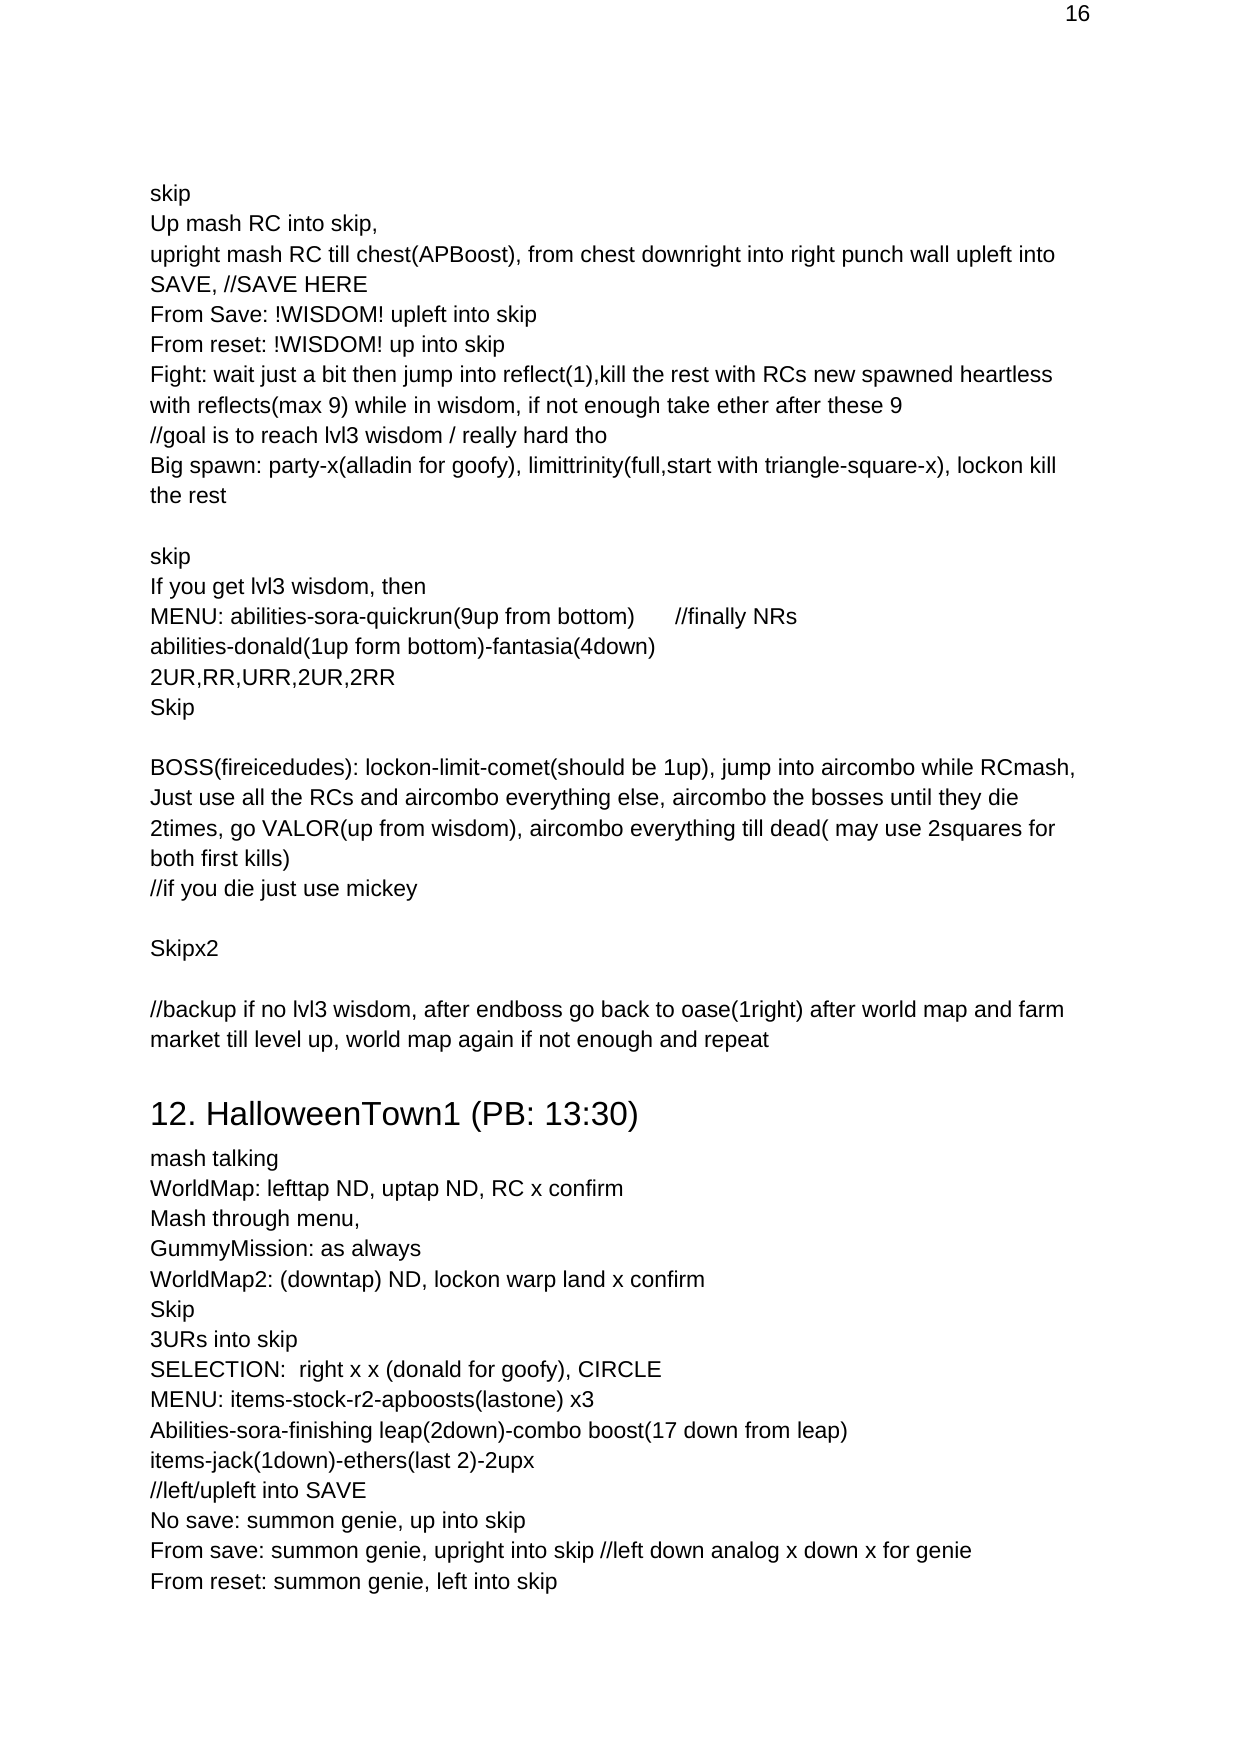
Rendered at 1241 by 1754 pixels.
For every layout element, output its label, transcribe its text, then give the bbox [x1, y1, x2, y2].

text //backup if no lvl3 wisdom, after endboss go back to oase(1right) after world map and farm market till level up, world map again if not enough and repeat [150, 996, 1090, 1052]
text WorldMap2: (downtap) ND, lockon warp land x confirm [150, 1266, 1090, 1292]
text From Save: !WISDOM! upleft into skip [150, 301, 1090, 327]
text //if you die just use mickey [150, 875, 1090, 901]
text mash talking [150, 1145, 1090, 1171]
text From reset: summon genie, left into skip [150, 1568, 1090, 1594]
text If you get lvl3 wisdom, then [150, 573, 1090, 599]
text Skip [150, 1296, 1090, 1322]
text From reset: !WISDOM! up into skip [150, 331, 1090, 358]
text Fight: wait just a bit then jump into reflect(1),kill the rest with RCs new spawned heartless with reflects(max 9) while in wisdom, if not enough take ether after these 9 [150, 361, 1090, 418]
text skip [150, 543, 1090, 569]
text MENU: items-stock-r2-apboosts(lastone) x3 [150, 1386, 1090, 1413]
text items-jack(1down)-ethers(last 2)-2upx [150, 1447, 1090, 1473]
text From save: summon genie, upright into skip //left down analog x down x for genie [150, 1537, 1090, 1564]
text GummyMission: as always [150, 1235, 1090, 1262]
text SELECTION: right x x (donald for goofy), CIRCLE [150, 1356, 1090, 1382]
text Big spawn: party-x(alladin for goofy), limittrinity(full,start with triangle-square-x), lockon kill the rest [150, 452, 1090, 509]
text //goal is to reach lvl3 wisdom / really hard tho [150, 422, 1090, 448]
text 2UR,RR,URR,2UR,2RR [150, 663, 1090, 690]
text upright mash RC till chest(APBoost), from chest downright into right punch wall upleft into SAVE, //SAVE HERE [150, 241, 1090, 297]
text No save: summon genie, up into skip [150, 1507, 1090, 1533]
text Abilities-sora-finishing leap(2down)-combo boost(17 down from leap) [150, 1417, 1090, 1443]
text Skipx2 [150, 935, 1090, 962]
text BOSS(fireicedudes): lockon-limit-comet(should be 1up), jump into aircombo while RCmash, [150, 754, 1090, 781]
text MENU: abilities-sora-quickrun(9up from bottom) //finally NRs [150, 603, 1090, 629]
text Skip [150, 694, 1090, 720]
text skip [150, 180, 1090, 207]
text WorldMap: lefttap ND, uptap ND, RC x confirm [150, 1175, 1090, 1201]
subtitle 12. HalloweenTown1 (PB: 13:30) [150, 1094, 1090, 1132]
text Just use all the RCs and aircombo everything else, aircombo the bosses until they die 2times, go VALOR(up from wisdom), aircombo everything till dead( may use 2squares for both first kills) [150, 784, 1090, 871]
text //left/upleft into SAVE [150, 1477, 1090, 1503]
text Mash through menu, [150, 1205, 1090, 1231]
text 3URs into skip [150, 1326, 1090, 1352]
text abilities-donald(1up form bottom)-fantasia(4down) [150, 633, 1090, 660]
text Up mash RC into skip, [150, 210, 1090, 237]
